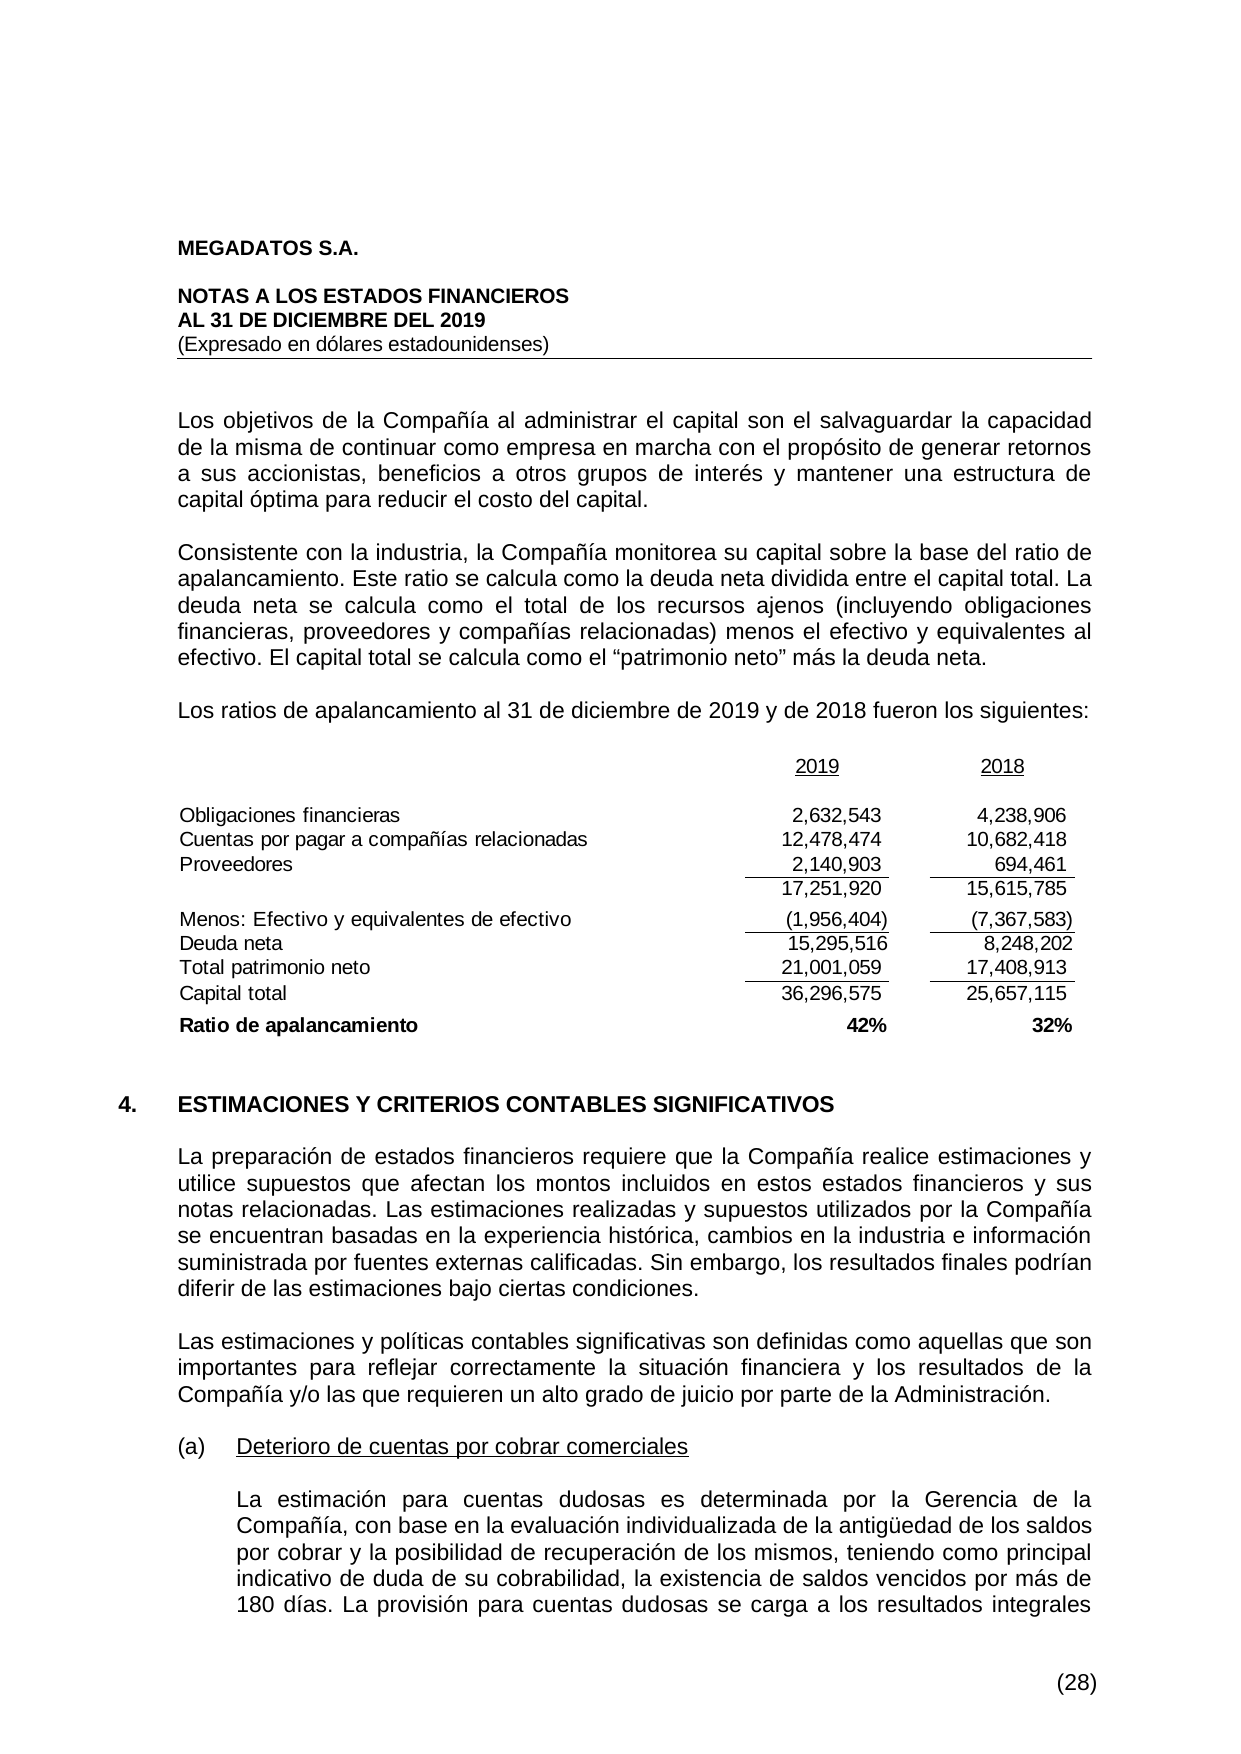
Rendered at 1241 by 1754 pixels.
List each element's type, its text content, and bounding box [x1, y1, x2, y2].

text La preparación de estados financieros requiere que la Compañía realice estimaciones y utilice supuestos que afectan los montos incluidos en estos estados financieros y sus notas relacionadas. Las estimaciones realizadas y supuestos utilizados por la Compañía se encuentran basadas en la experiencia histórica, cambios en la industria e información suministrada por fuentes externas calificadas. Sin embargo, los resultados finales podrían diferir de las estimaciones bajo ciertas condiciones. [177, 1143, 1092, 1301]
text Las estimaciones y políticas contables significativas son definidas como aquellas que son importantes para reflejar correctamente la situación financiera y los resultados de la Compañía y/o las que requieren un alto grado de juicio por parte de la Administración. [177, 1328, 1092, 1407]
text Los ratios de apalancamiento al 31 de diciembre de 2019 y de 2018 fueron los siguientes: [177, 697, 1092, 723]
text Los objetivos de la Compañía al administrar el capital son el salvaguardar la capacidad de la misma de continuar como empresa en marcha con el propósito de generar retornos a sus accionistas, beneficios a otros grupos de interés y mantener una estructura de capital óptima para reducir el costo del capital. [177, 407, 1092, 512]
subtitle ESTIMACIONES Y CRITERIOS CONTABLES SIGNIFICATIVOS [118, 1091, 1092, 1117]
text Consistente con la industria, la Compañía monitorea su capital sobre la base del ratio de apalancamiento. Este ratio se calcula como la deuda neta dividida entre el capital total. La deuda neta se calcula como el total de los recursos ajenos (incluyendo obligaciones financieras, proveedores y compañías relacionadas) menos el efectivo y equivalentes al efectivo. El capital total se calcula como el “patrimonio neto” más la deuda neta. [177, 539, 1092, 671]
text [236, 1486, 1092, 1618]
list Deterioro de cuentas por cobrar comerciales [177, 1433, 1092, 1459]
